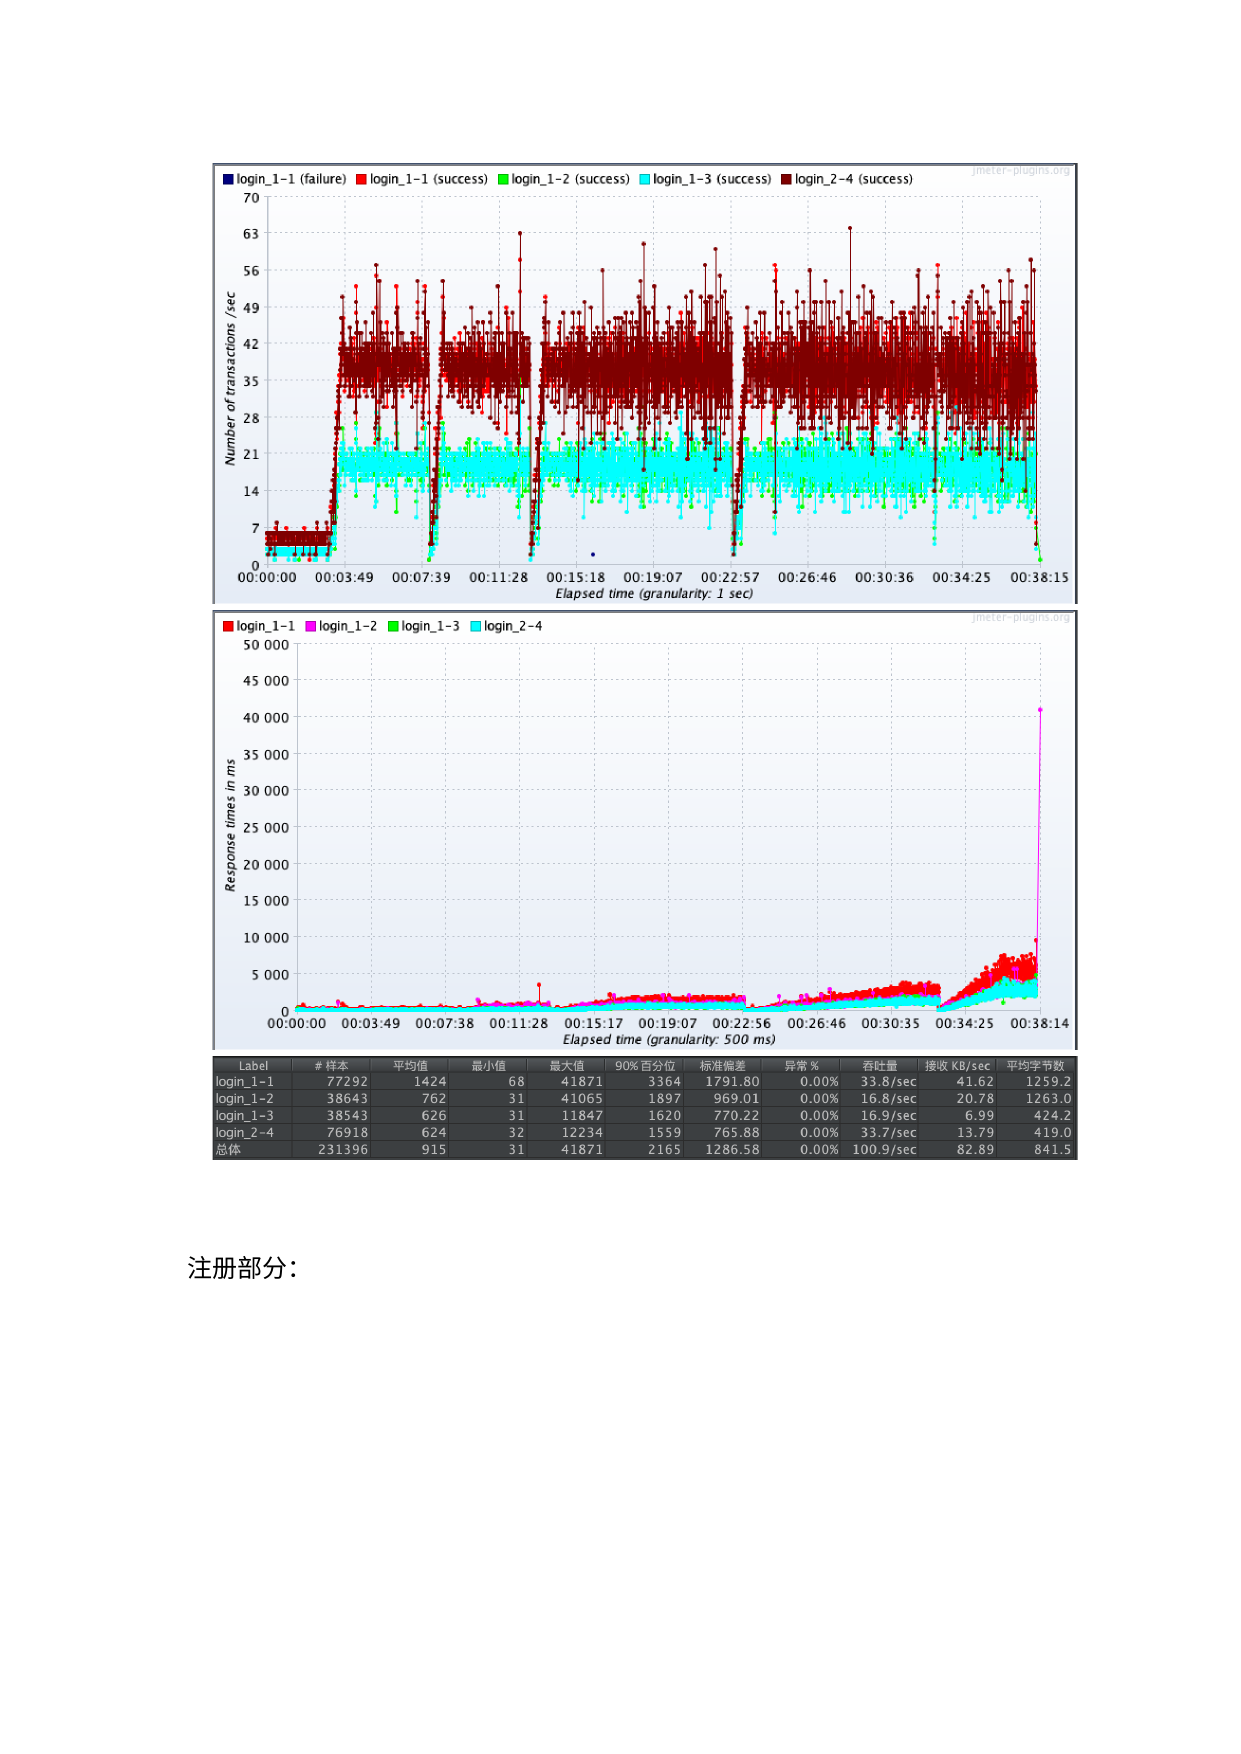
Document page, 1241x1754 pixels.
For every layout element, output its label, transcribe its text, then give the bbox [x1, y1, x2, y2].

picture [212, 610, 1078, 1050]
picture [212, 163, 1078, 604]
text 注册部分： [187, 1248, 1053, 1284]
picture [212, 1056, 1078, 1160]
